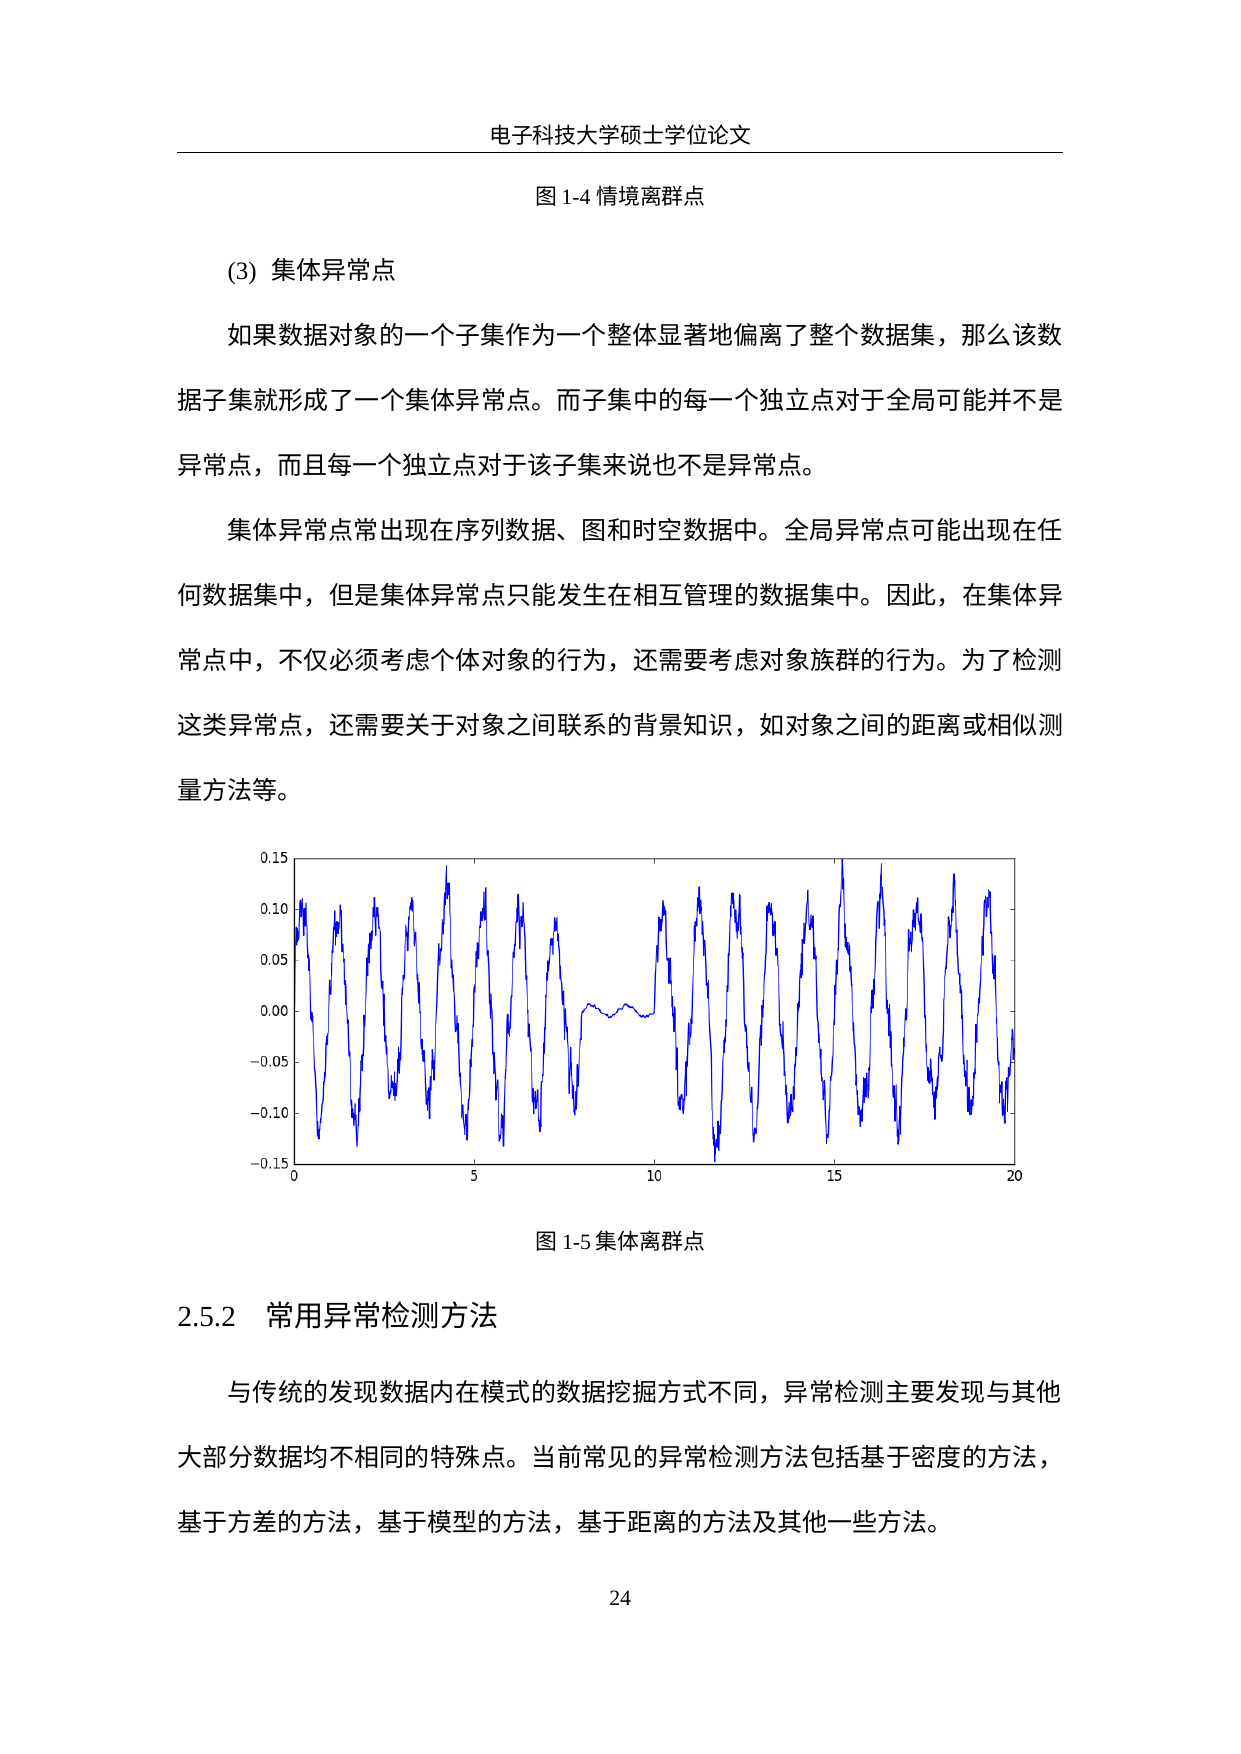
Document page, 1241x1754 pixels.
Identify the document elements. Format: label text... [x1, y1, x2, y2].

list 集体异常点 [227, 236, 1063, 301]
subtitle 常用异常检测方法 [177, 1281, 1063, 1346]
text 图1-4 情境离群点 [177, 178, 1063, 211]
text 集体异常点常出现在序列数据、图和时空数据中。全局异常点可能出现在任何数据集中，但是集体异常点只能发生在相互管理的数据集中。因此，在集体异常点中，不仅必须考虑个体对象的行为，还需要考虑对象族群的行为。为了检测这类异常点，还需要关于对象之间联系的背景知识，如对象之间的距离或相似测量方法等。 [177, 496, 1063, 820]
picture [177, 820, 1107, 1202]
text 与传统的发现数据内在模式的数据挖掘方式不同，异常检测主要发现与其他大部分数据均不相同的特殊点。当前常见的异常检测方法包括基于密度的方法，基于方差的方法，基于模型的方法，基于距离的方法及其他一些方法。 [177, 1358, 1063, 1553]
text 图1-5集体离群点 [177, 1223, 1063, 1256]
text 如果数据对象的一个子集作为一个整体显著地偏离了整个数据集，那么该数据子集就形成了一个集体异常点。而子集中的每一个独立点对于全局可能并不是异常点，而且每一个独立点对于该子集来说也不是异常点。 [177, 301, 1063, 496]
